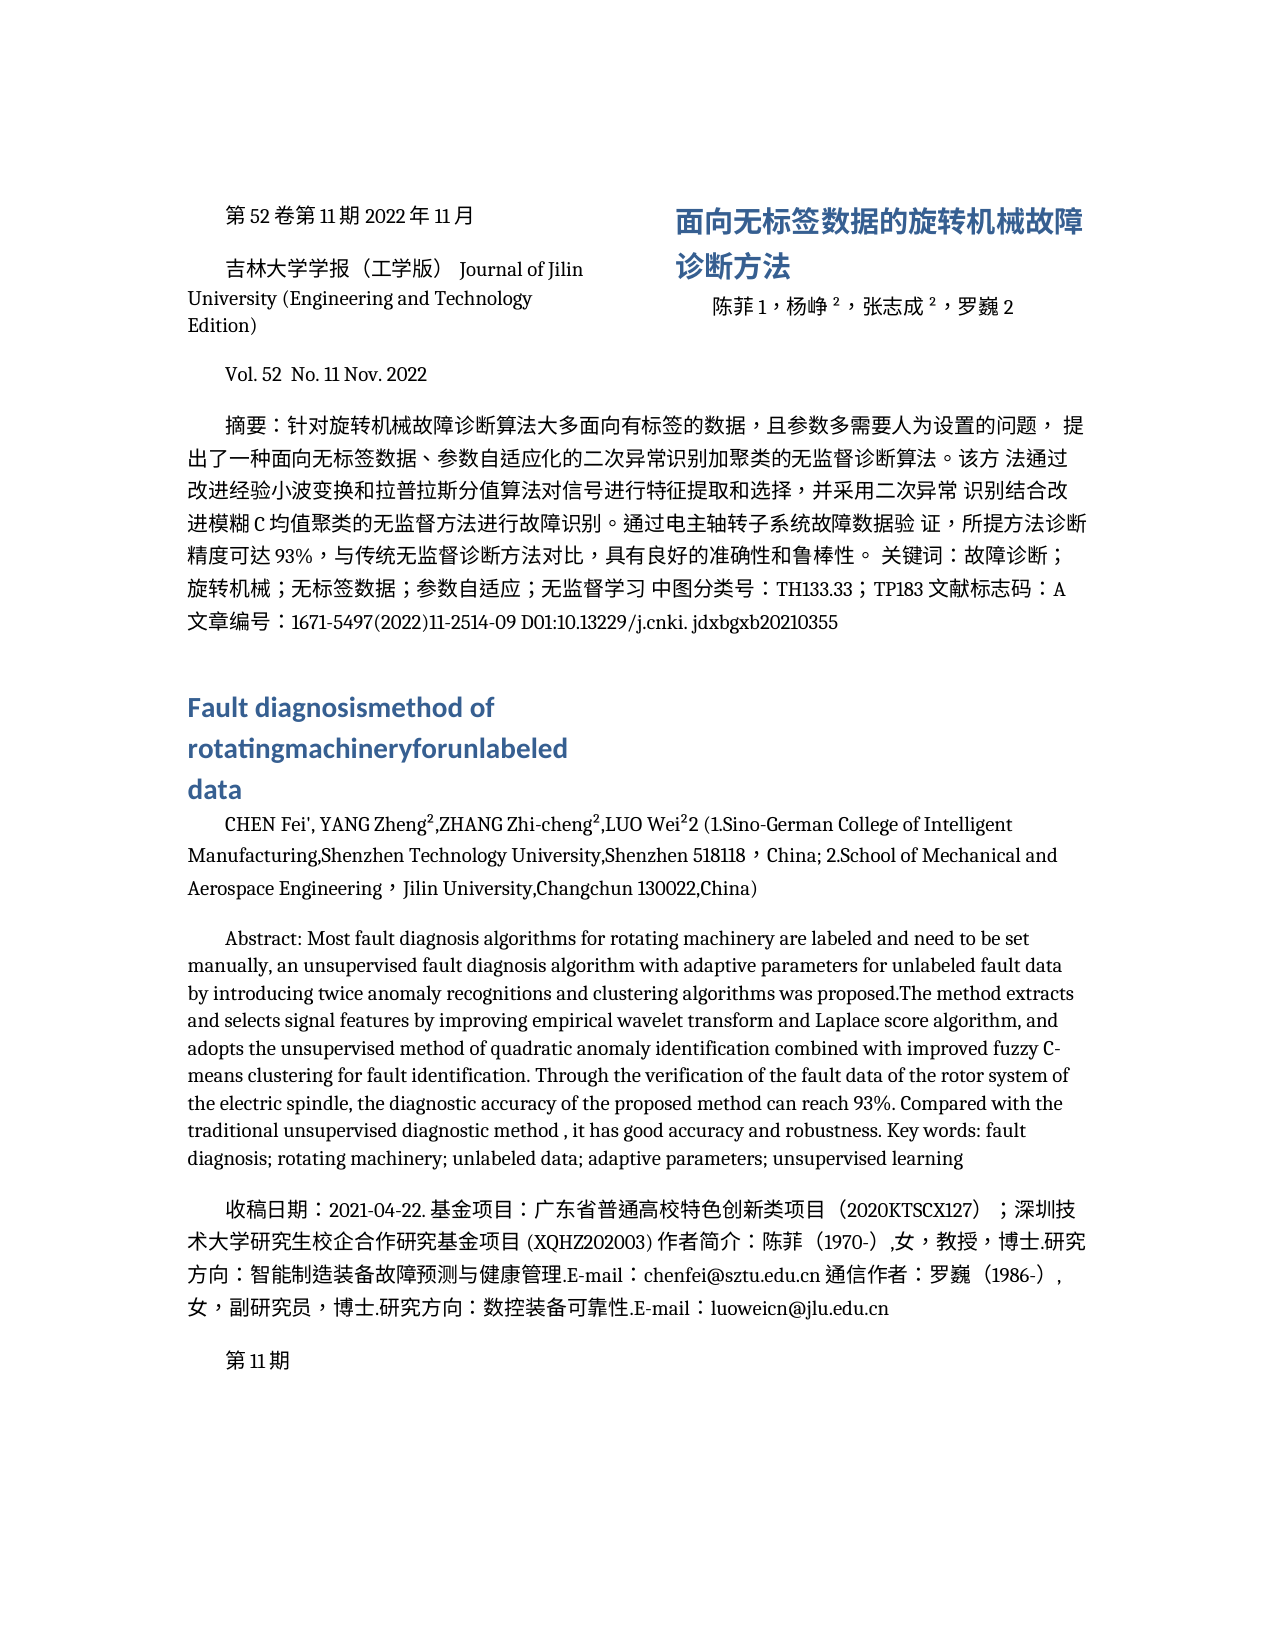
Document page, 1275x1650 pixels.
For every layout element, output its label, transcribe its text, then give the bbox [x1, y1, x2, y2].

text 第52卷第11期 2022年11月 [187, 201, 600, 229]
text Abstract: Most fault diagnosis algorithms for rotating machinery are labeled and need to be set manually, an unsupervised fault diagnosis algorithm with adaptive parameters for unlabeled fault data by introducing twice anomaly recognitions and clustering algorithms was proposed.The method extracts and selects signal features by improving empirical wavelet transform and Laplace score algorithm, and adopts the unsupervised method of quadratic anomaly identification combined with improved fuzzy C-means clustering for fault identification. Through the verification of the fault data of the rotor system of the electric spindle, the diagnostic accuracy of the proposed method can reach 93%. Compared with the traditional unsupervised diagnostic method , it has good accuracy and robustness. Key words: fault diagnosis; rotating machinery; unlabeled data; adaptive parameters; unsupervised learning [187, 926, 1087, 1170]
text 吉林大学学报（工学版） Journal of Jilin University (Engineering and Technology Edition) [187, 254, 600, 338]
text 收稿日期：2021-04-22. 基金项目：广东省普通高校特色创新类项目（2020KTSCX127）；深圳技术大学研究生校企合作研究基金项目 (XQHZ202003) 作者简介：陈菲（1970-）,女，教授，博士.研究方向：智能制造装备故障预测与健康管理.E-mail：chenfei@sztu.edu.cn 通信作者：罗巍（1986-）,女，副研究员，博士.研究方向：数控装备可靠性.E-mail：luoweicn@jlu.edu.cn [187, 1195, 1087, 1321]
subtitle Fault diagnosismethod of rotatingmachineryforunlabeled data [187, 689, 600, 807]
subtitle 面向无标签数据的旋转机械故障诊断方法 [675, 201, 1087, 286]
text 第11期 [187, 1346, 1087, 1374]
text Vol. 52 No. 11 Nov. 2022 [187, 362, 600, 386]
text CHEN Fei', YANG Zheng²,ZHANG Zhi-cheng²,LUO Wei²2 (1.Sino-German College of Intelligent Manufacturing,Shenzhen Technology University,Shenzhen 518118，China; 2.School of Mechanical and Aerospace Engineering，Jilin University,Changchun 130022,China) [187, 812, 1087, 901]
text 摘要：针对旋转机械故障诊断算法大多面向有标签的数据，且参数多需要人为设置的问题， 提出了一种面向无标签数据、参数自适应化的二次异常识别加聚类的无监督诊断算法。该方 法通过改进经验小波变换和拉普拉斯分值算法对信号进行特征提取和选择，并采用二次异常 识别结合改进模糊C均值聚类的无监督方法进行故障识别。通过电主轴转子系统故障数据验 证，所提方法诊断精度可达93%，与传统无监督诊断方法对比，具有良好的准确性和鲁棒性。 关键词：故障诊断；旋转机械；无标签数据；参数自适应；无监督学习 中图分类号：TH133.33；TP183 文献标志码：A 文章编号：1671-5497(2022)11-2514-09 D01:10.13229/j.cnki. jdxbgxb20210355 [187, 411, 1087, 635]
text 陈菲1，杨峥²，张志成²，罗巍2 [675, 292, 1087, 321]
